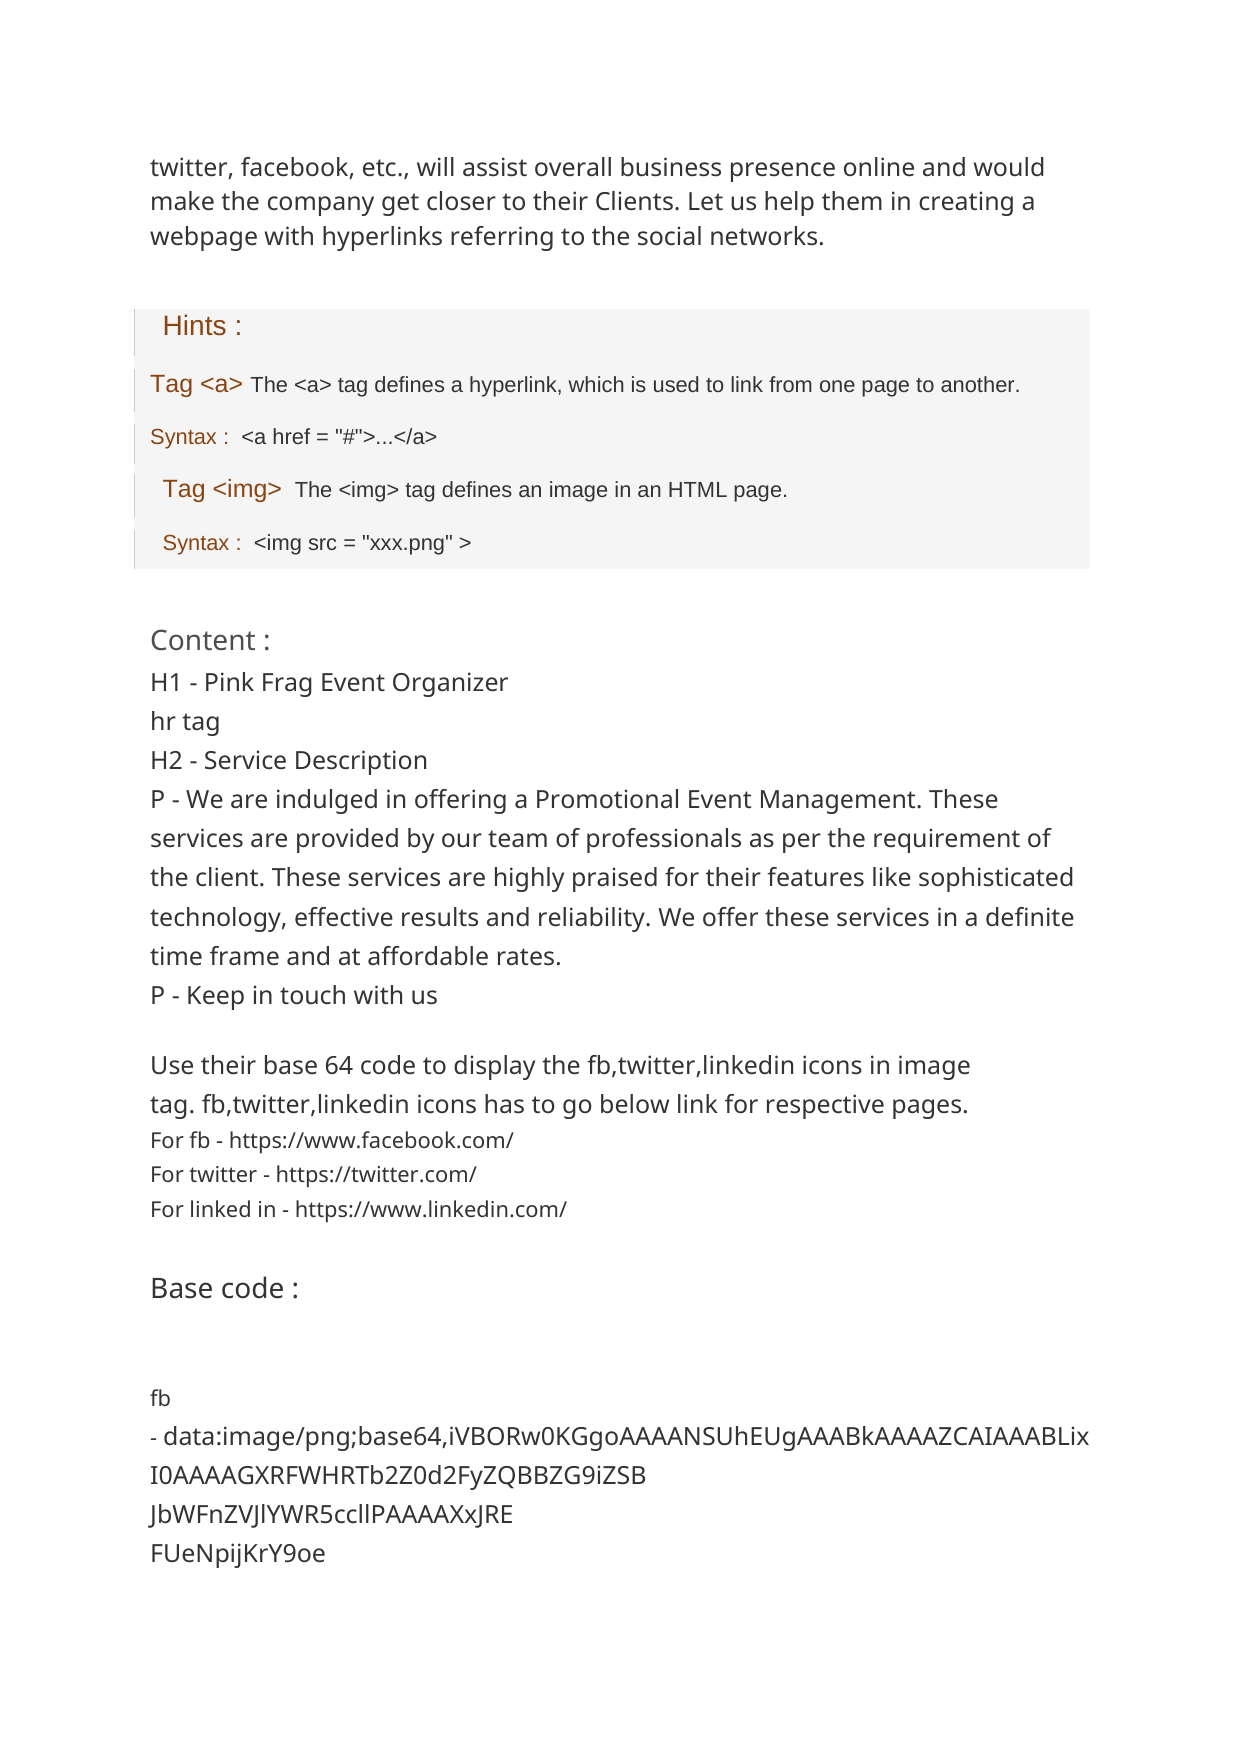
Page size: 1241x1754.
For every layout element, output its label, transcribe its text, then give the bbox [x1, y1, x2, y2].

text Syntax : <a href = "#">...</a> [135, 424, 1090, 464]
text Syntax : <img src = "xxx.png" > [134, 529, 1090, 569]
text Hints : [135, 309, 1090, 356]
text Content : [150, 580, 1090, 658]
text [150, 150, 1090, 279]
text H1 - Pink Frag Event Organizer hr tag H2 - Service Description P - We are indulged in offering a Promotional Event Management. These services are provided by our team of professionals as per the requirement of the client. These services are highly praised for their features like sophisticated technology, effective results and reliability. We offer these services in a definite time frame and at affordable rates. P - Keep in touch with us Use their base 64 code to display the fb,twitter,linkedin icons in image tag. fb,twitter,linkedin icons has to go below link for respective pages. For fb - https://www.facebook.com/ For twitter - https://twitter.com/ For linked in - https://www.linkedin.com/ Base code : [150, 664, 1090, 1307]
text Tag <a> The <a> tag defines a hyperlink, which is used to link from one page to another. [135, 369, 1090, 412]
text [150, 1383, 1090, 1570]
text Tag <img> The <img> tag defines an image in an HTML page. [135, 474, 1090, 517]
